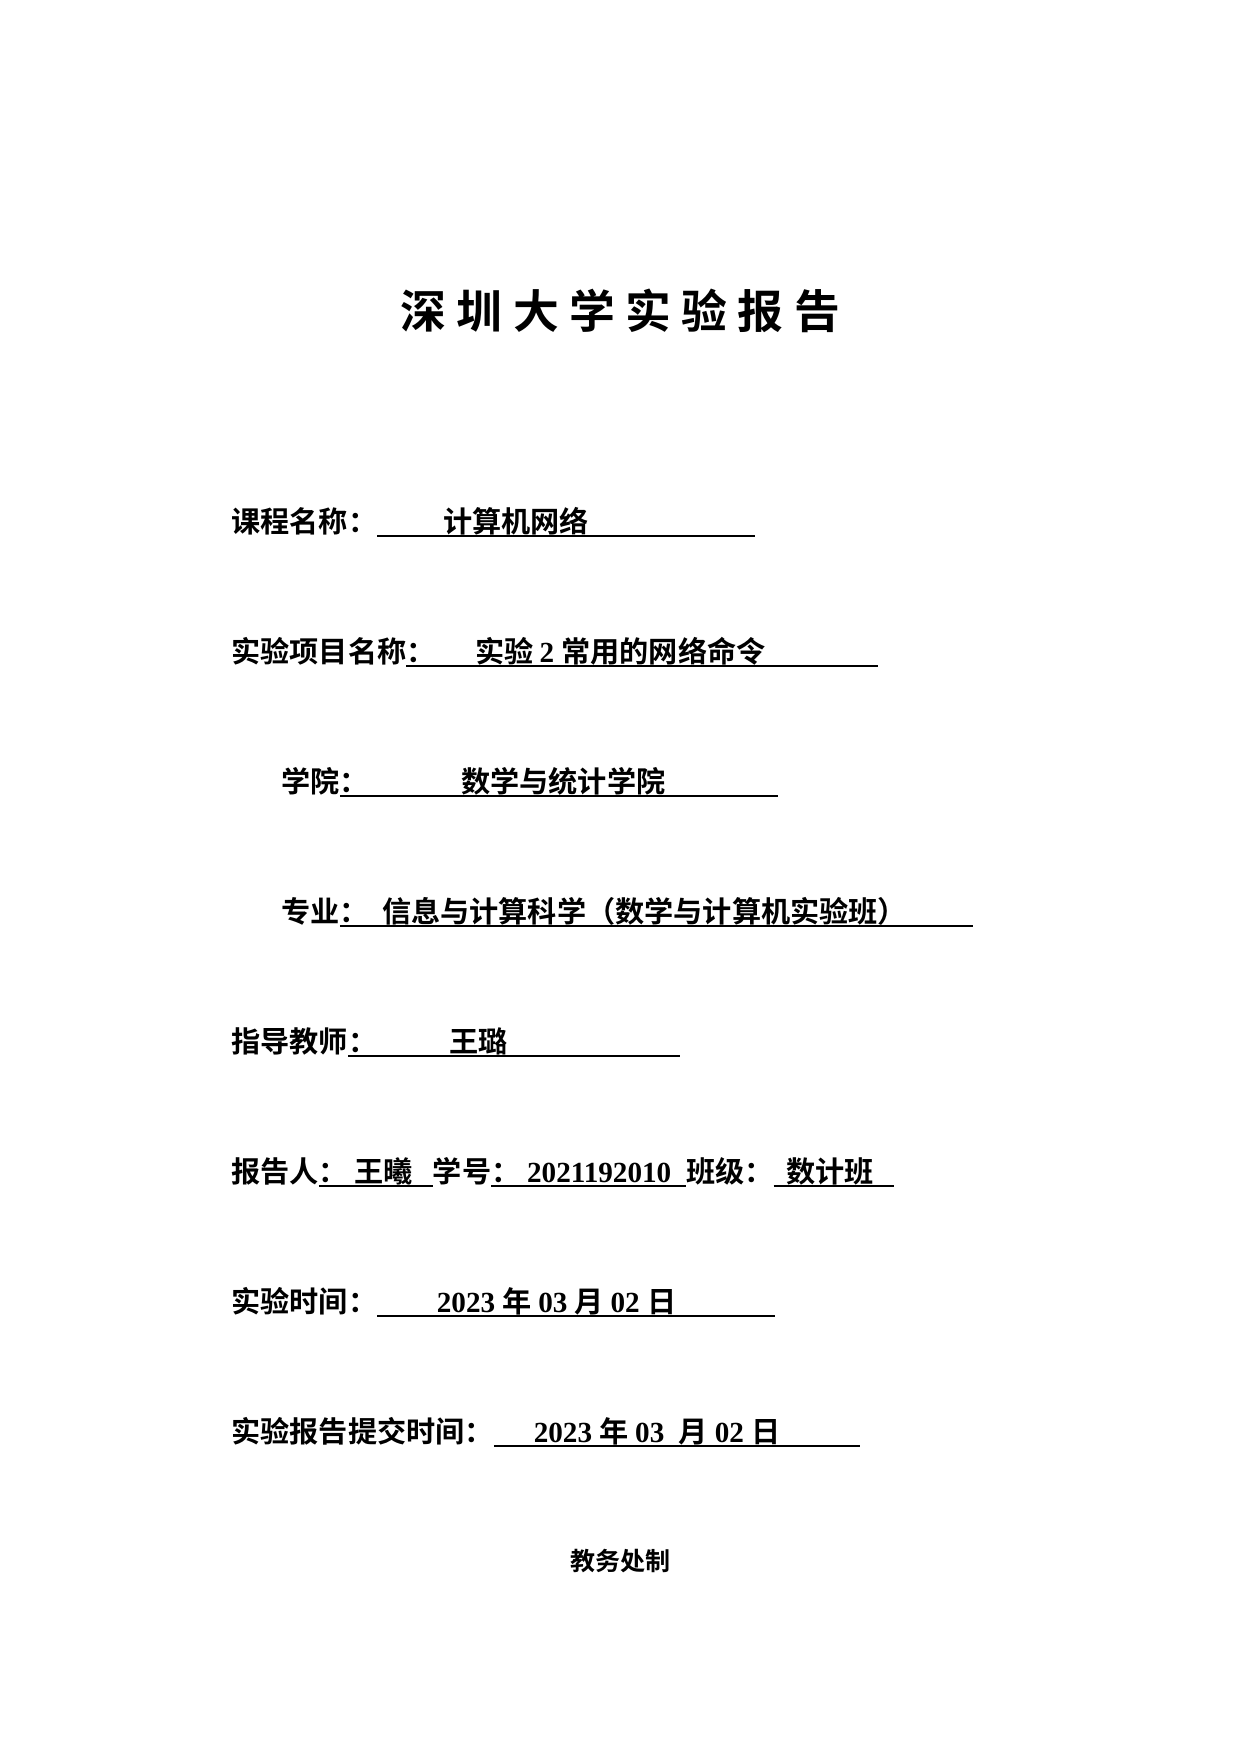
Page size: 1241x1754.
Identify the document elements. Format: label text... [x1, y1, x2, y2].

text 教务处制 [187, 1527, 1053, 1592]
text 课程名称： 计算机网络 [187, 487, 1049, 552]
text 实验报告提交时间： 2023 年 03 月 02 日 [187, 1397, 1049, 1462]
text 深 圳 大 学 实 验 报 告 [187, 259, 1053, 357]
text 指导教师： 王璐 [187, 1007, 1049, 1072]
text 专业： 信息与计算科学（数学与计算机实验班） [187, 877, 1049, 942]
text 学院： 数学与统计学院 [281, 747, 1049, 812]
text 实验项目名称： 实验2 常用的网络命令 [187, 617, 1049, 682]
text 报告人： 王曦 学号： 2021192010 班级： 数计班 [187, 1137, 1049, 1202]
text 实验时间： 2023 年 03 月 02 日 [187, 1267, 1049, 1332]
